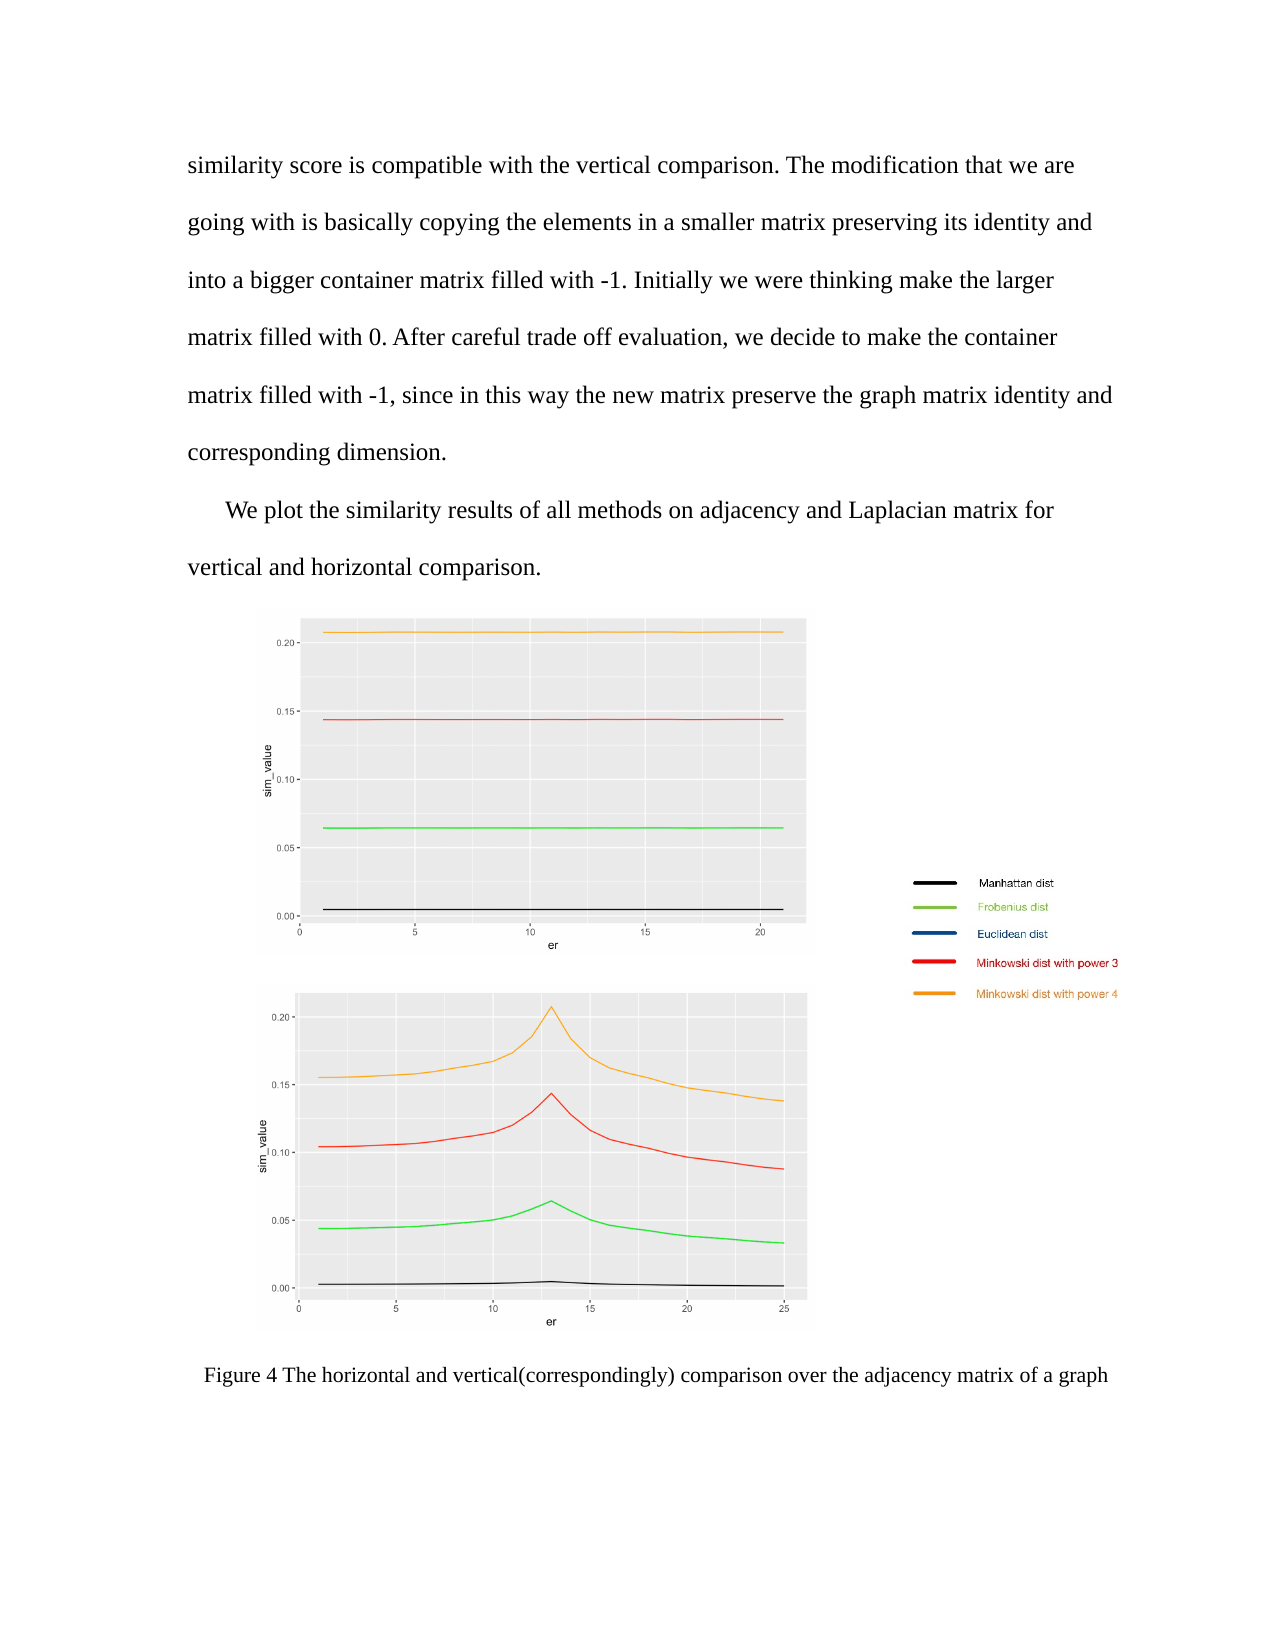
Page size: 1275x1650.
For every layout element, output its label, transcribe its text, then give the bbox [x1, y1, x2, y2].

text Figure 4 The horizontal and vertical(correspondingly) comparison over the adjacency matrix of a graph [187, 1362, 1125, 1387]
text We plot the similarity results of all methods on adjacency and Laplacian matrix for vertical and horizontal comparison. [187, 495, 1125, 581]
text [187, 150, 1125, 466]
picture [254, 985, 818, 1331]
picture [903, 869, 1125, 1009]
picture [256, 610, 816, 955]
